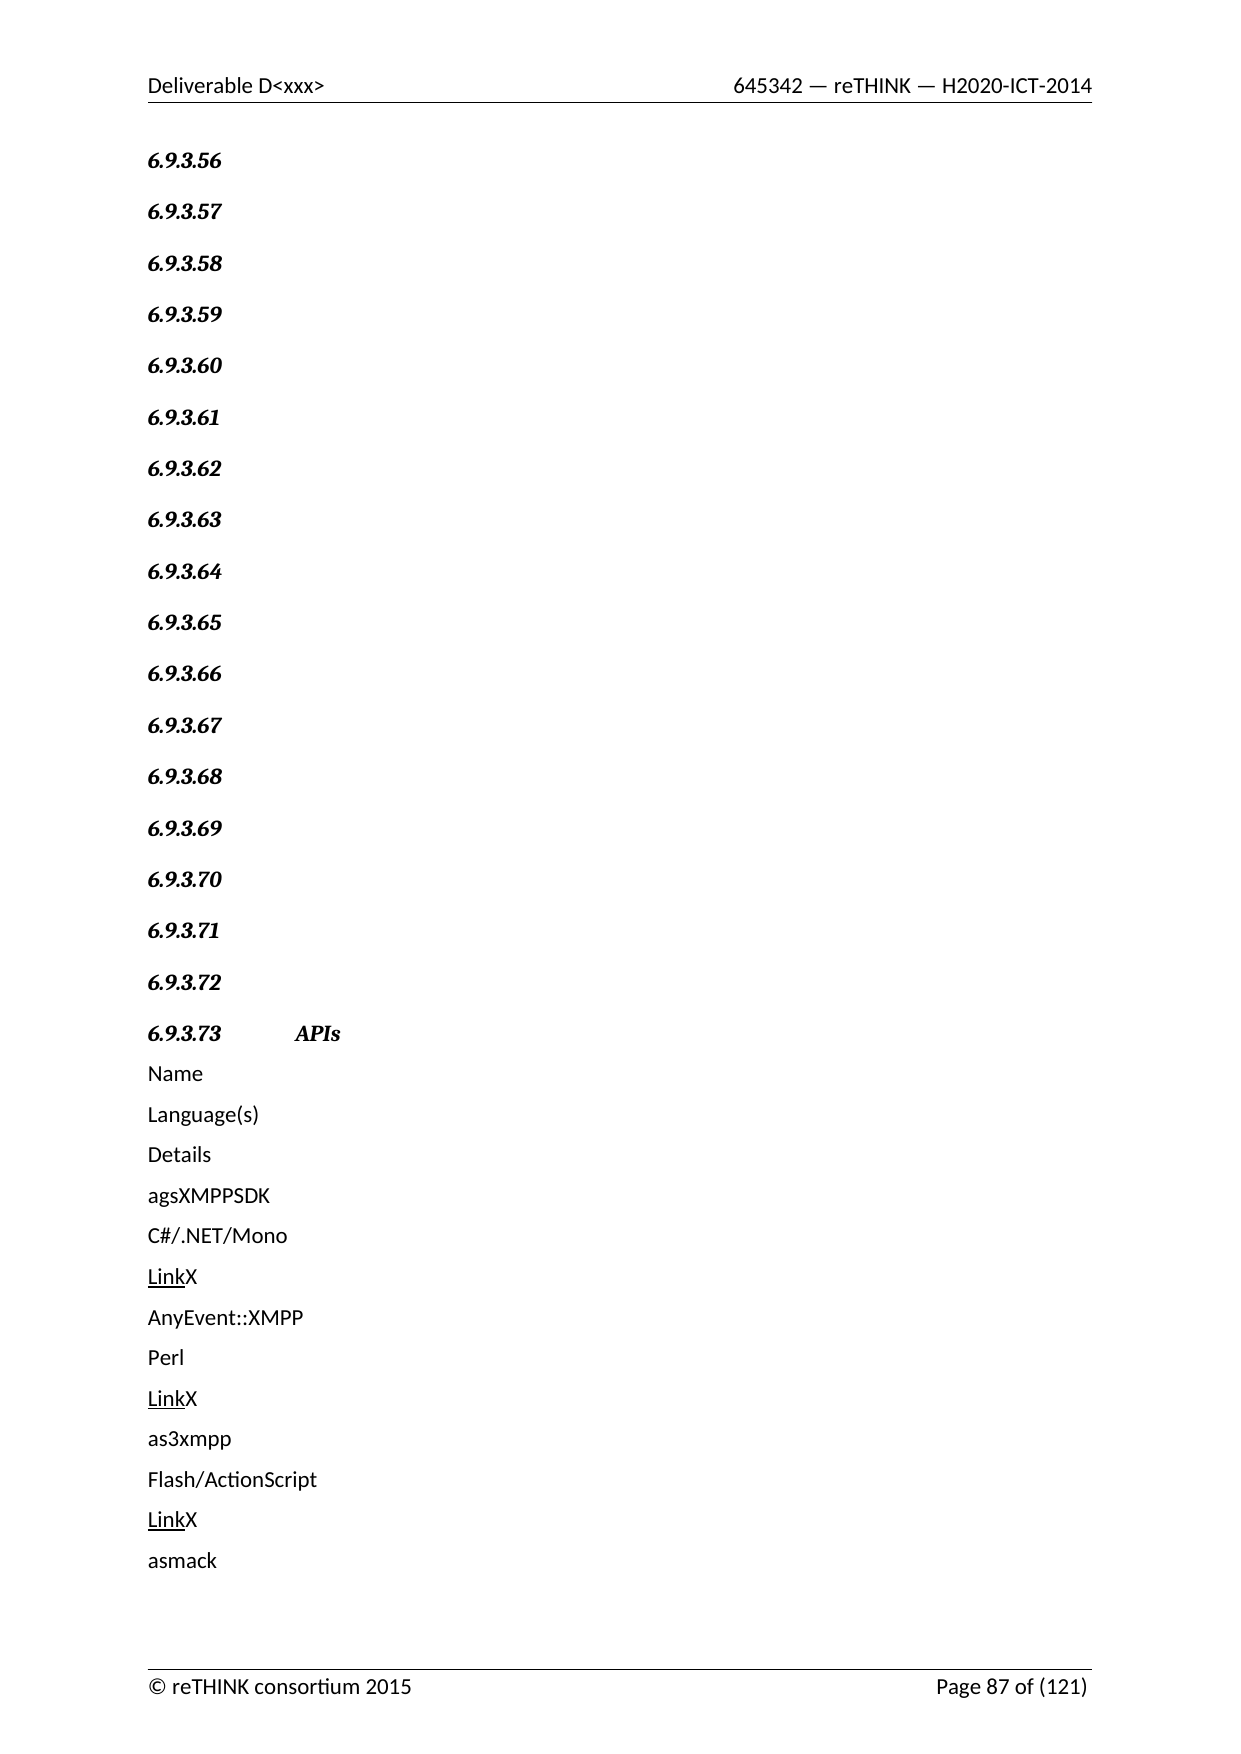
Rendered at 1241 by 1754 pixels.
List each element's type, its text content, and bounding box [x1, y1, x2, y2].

subtitle APIs [148, 148, 1092, 1047]
